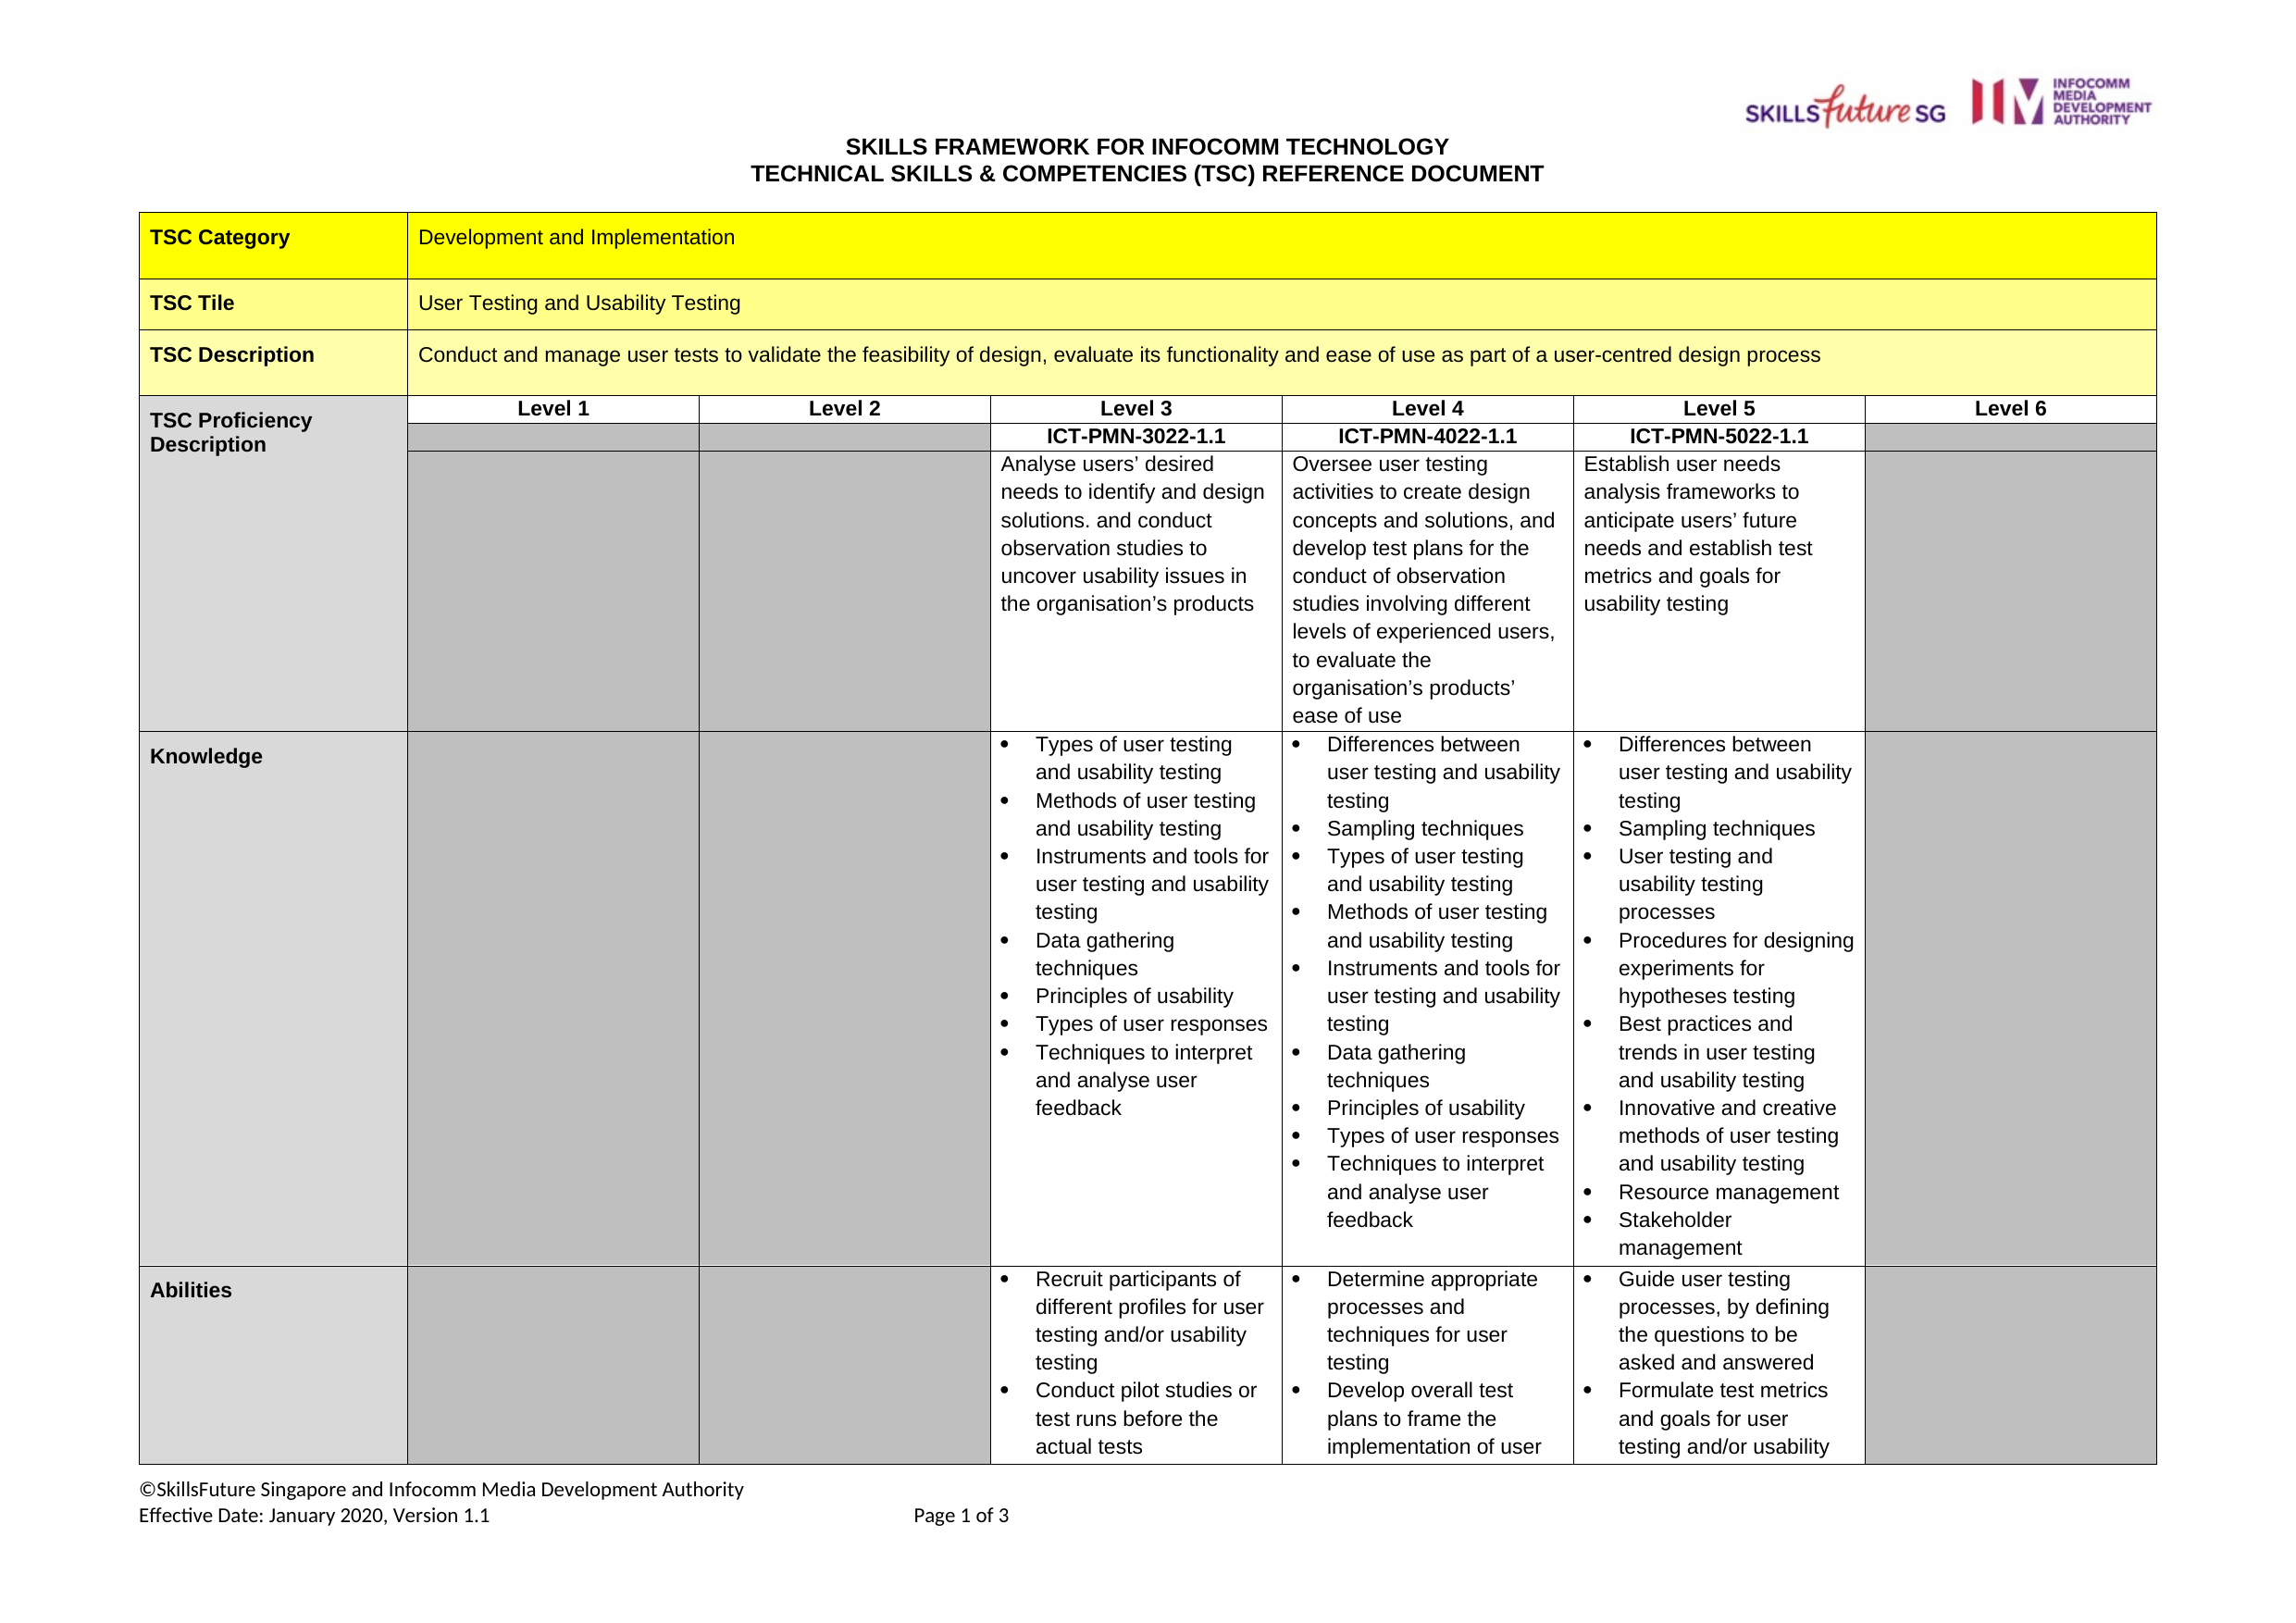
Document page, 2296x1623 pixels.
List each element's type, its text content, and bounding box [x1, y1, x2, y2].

table_cell Differences between user testing and usability testing Sampling techniques Types of user testing and usability testing Methods of user testing and usability testing Instruments and tools for user testing and usability testing Data gathering techniques Principles of usability Types of user responses Techniques to interpret and analyse user feedback [1283, 732, 1573, 1265]
table_header TSC Category [140, 213, 407, 279]
table_cell [408, 732, 699, 1265]
table_cell [1866, 452, 2156, 731]
table_cell [700, 424, 990, 451]
table_cell Level 3 [991, 396, 1282, 423]
table_cell [1866, 1267, 2156, 1464]
table_cell Level 1 [408, 396, 699, 423]
table_cell ICT-PMN-4022-1.1 [1283, 424, 1573, 451]
picture [1742, 69, 2157, 133]
table_cell Level 4 [1283, 396, 1573, 423]
table_cell Level 5 [1574, 396, 1865, 423]
table_cell Knowledge [140, 732, 407, 1265]
table_cell Establish user needs analysis frameworks to anticipate users’ future needs and establish test metrics and goals for usability testing [1574, 452, 1865, 731]
table_cell [408, 452, 699, 731]
table_cell User Testing and Usability Testing [408, 279, 2156, 329]
table_cell Differences between user testing and usability testing Sampling techniques User testing and usability testing processes Procedures for designing experiments for hypotheses testing Best practices and trends in user testing and usability testing Innovative and creative methods of user testing and usability testing Resource management Stakeholder management [1574, 732, 1865, 1265]
table_cell Types of user testing and usability testing Methods of user testing and usability testing Instruments and tools for user testing and usability testing Data gathering techniques Principles of usability Types of user responses Techniques to interpret and analyse user feedback [991, 732, 1282, 1265]
table_cell Level 6 [1866, 396, 2156, 423]
table_cell Analyse users’ desired needs to identify and design solutions. and conduct observation studies to uncover usability issues in the organisation’s products [991, 452, 1282, 731]
table_cell [408, 1267, 699, 1464]
table_cell ICT-PMN-3022-1.1 [991, 424, 1282, 451]
table_cell [1866, 732, 2156, 1265]
table_cell [700, 732, 990, 1265]
table_cell Conduct and manage user tests to validate the feasibility of design, evaluate its functionality and ease of use as part of a user-centred design process [408, 330, 2156, 395]
table_cell ICT-PMN-5022-1.1 [1574, 424, 1865, 451]
table_cell Level 2 [700, 396, 990, 423]
table_cell Abilities [140, 1267, 407, 1464]
table_cell [700, 452, 990, 731]
table_cell [1866, 424, 2156, 451]
table_cell [700, 1267, 990, 1464]
table_cell TSC Proficiency Description [140, 396, 407, 731]
table_cell Oversee user testing activities to create design concepts and solutions, and develop test plans for the conduct of observation studies involving different levels of experienced users, to evaluate the organisation’s products’ ease of use [1283, 452, 1573, 731]
table_cell TSC Tile [140, 279, 407, 329]
table_cell [408, 424, 699, 451]
table_cell TSC Description [140, 330, 407, 395]
table_header Development and Implementation [408, 213, 2156, 279]
